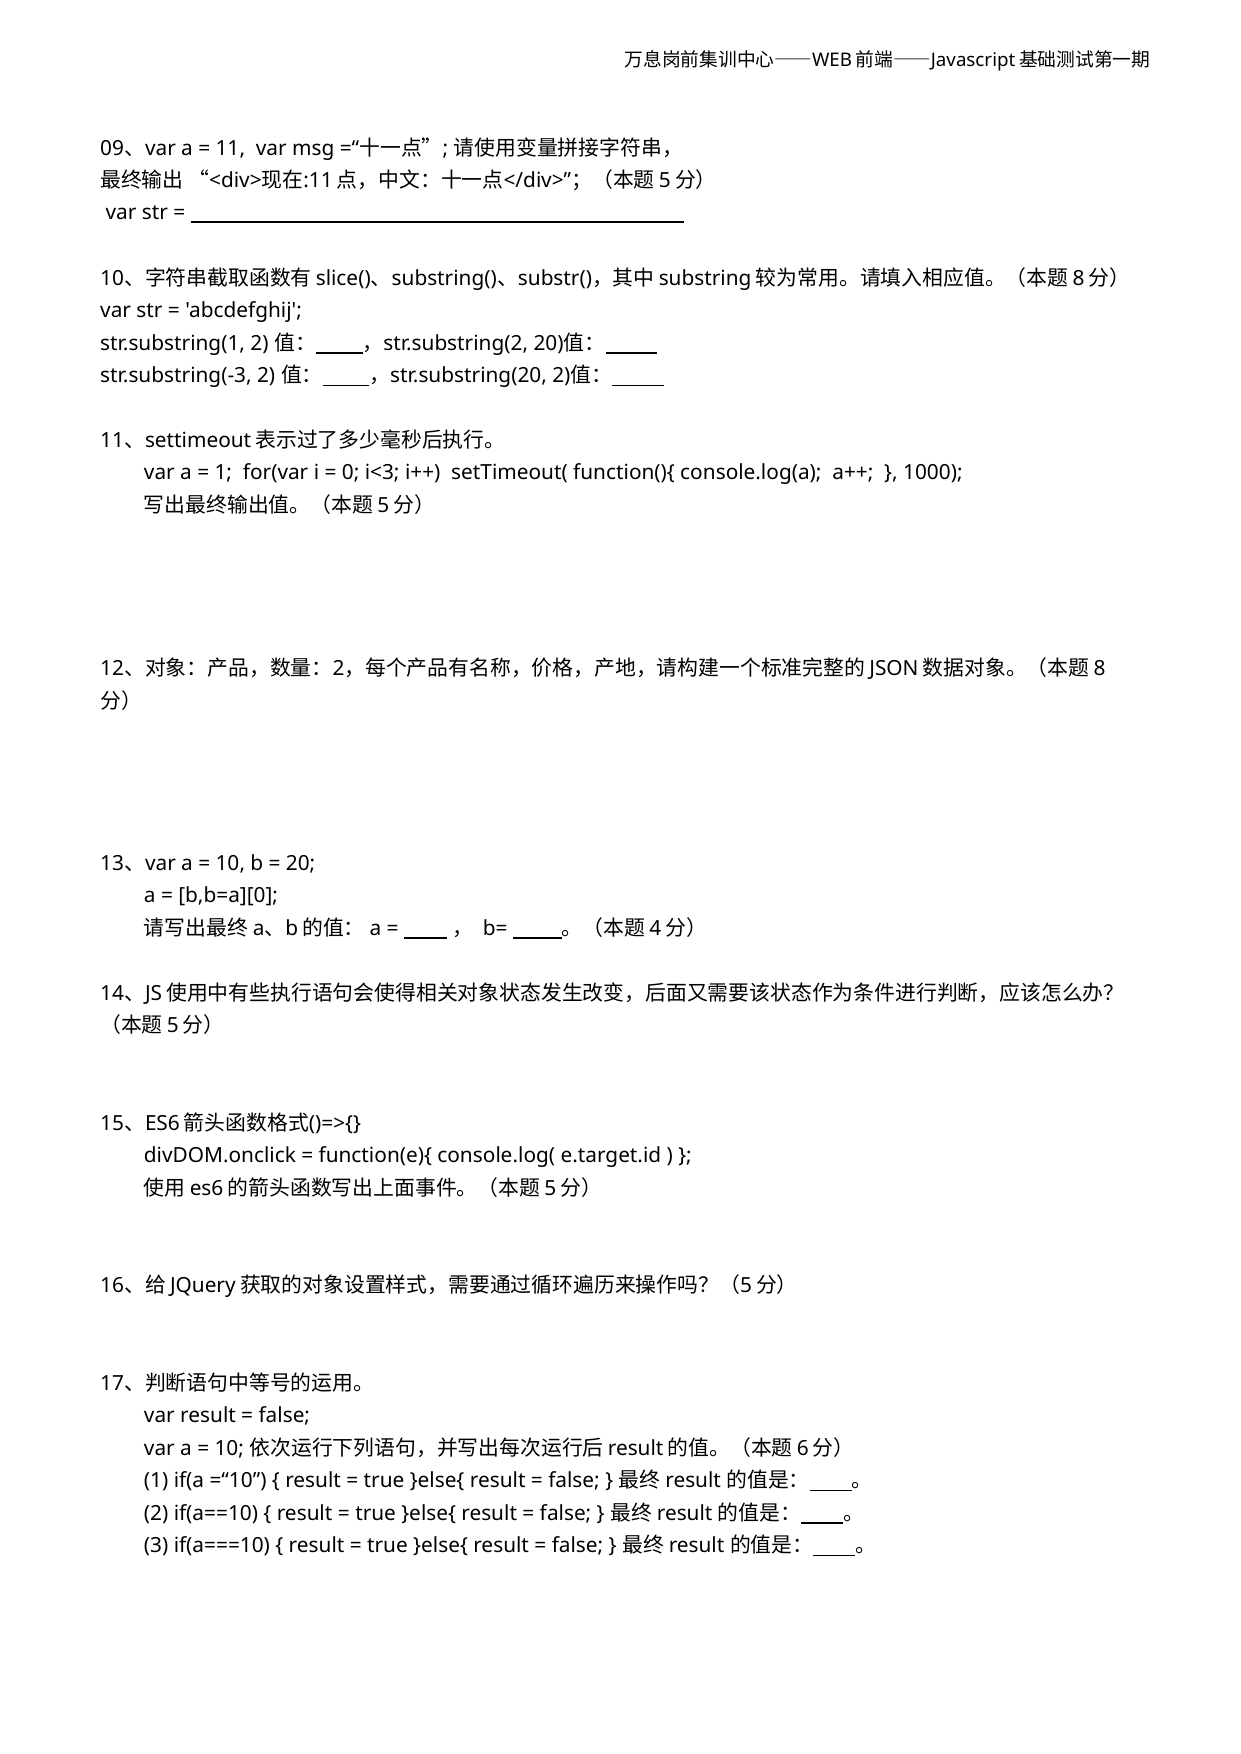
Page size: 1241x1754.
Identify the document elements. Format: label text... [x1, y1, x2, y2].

list ES6箭头函数格式()=>{} [100, 1105, 1150, 1138]
list str.substring(-3, 2) 值： ，str.substring(20, 2)值： [100, 358, 1150, 390]
text 11、settimeout表示过了多少毫秒后执行。 [100, 390, 1150, 455]
list JS使用中有些执行语句会使得相关对象状态发生改变，后面又需要该状态作为条件进行判断，应该怎么办？ [100, 975, 1150, 1008]
list 给JQuery获取的对象设置样式，需要通过循环遍历来操作吗？（5分） [100, 1268, 1150, 1365]
list （本题5分） [100, 1008, 1150, 1040]
list 字符串截取函数有slice()、substring()、substr()，其中substring较为常用。请填入相应值。（本题8分） [100, 260, 1150, 293]
list divDOM.onclick = function(e){ console.log( e.target.id ) }; [100, 1138, 1150, 1170]
list (3) if(a===10) { result = true }else{ result = false; } 最终 result 的值是： 。 [100, 1528, 1150, 1560]
list var a = 10, b = 20; a = [b,b=a][0]; [100, 845, 1150, 910]
text var str = [100, 195, 1150, 260]
text var a = 1; for(var i = 0; i<3; i++) setTimeout( function(){ console.log(a); a++; }, 1000); [100, 455, 1150, 488]
list 使用es6的箭头函数写出上面事件。（本题5分） [100, 1170, 1150, 1235]
list 请写出最终 a、b的值： a = ， b= 。（本题4分） [100, 910, 1150, 975]
list var str = 'abcdefghij'; [100, 293, 1150, 325]
list 判断语句中等号的运用。 var result = false; var a = 10; 依次运行下列语句，并写出每次运行后result的值。（本题6分） (1) if(a =“10”) { result = true }else{ result = false; } 最终 result 的值是： 。 (2) if(a==10) { result = true }else{ result = false; } 最终 result 的值是： 。 [100, 1365, 1150, 1528]
text 09、var a = 11, var msg =“十一点”; 请使用变量拼接字符串， 最终输出 “<div>现在:11点，中文：十一点</div>”；（本题5分） [100, 130, 1150, 195]
list 对象：产品，数量：2，每个产品有名称，价格，产地，请构建一个标准完整的JSON数据对象。（本题8分） [100, 650, 1150, 715]
text 写出最终输出值。（本题5分） [100, 488, 1150, 585]
list str.substring(1, 2) 值： ，str.substring(2, 20)值： [100, 325, 1150, 358]
